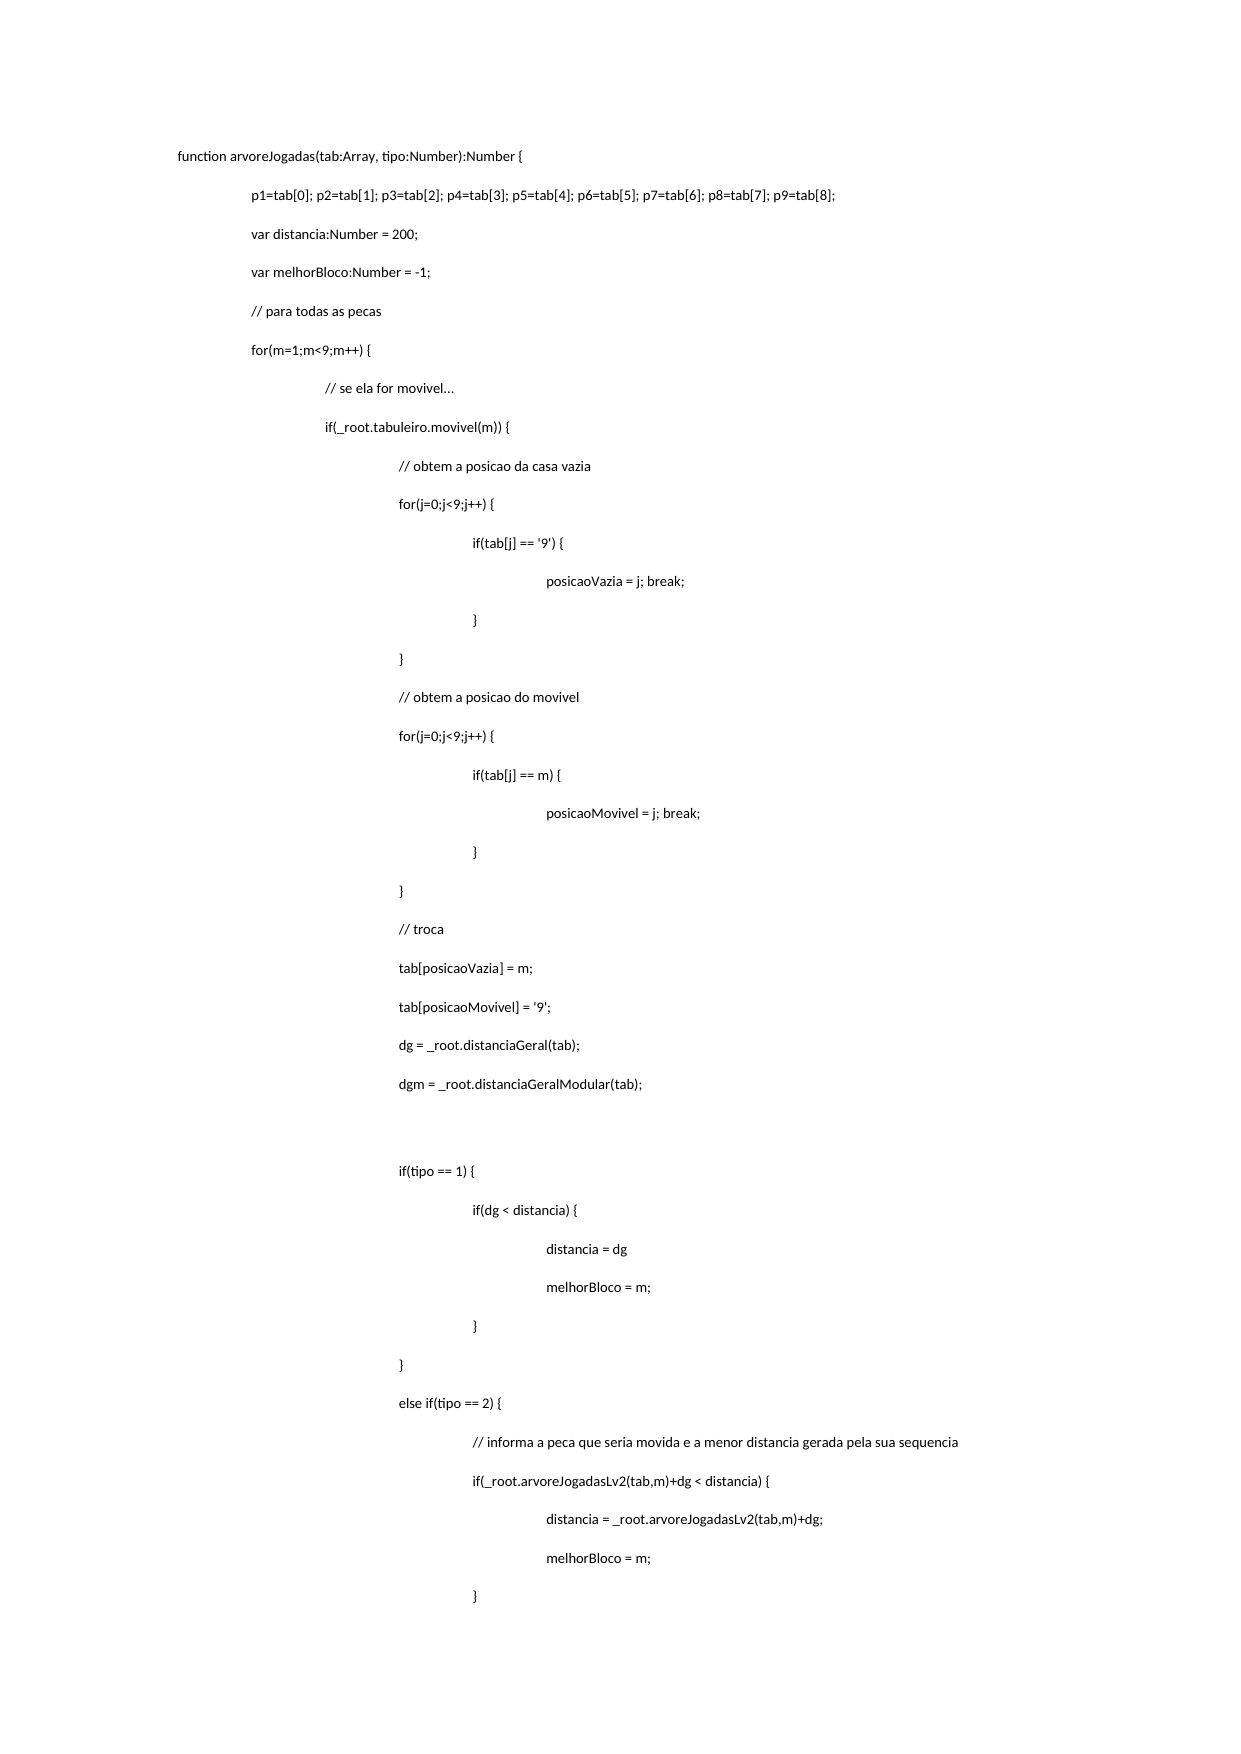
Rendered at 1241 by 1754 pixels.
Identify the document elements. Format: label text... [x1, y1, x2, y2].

text // para todas as pecas [177, 302, 1063, 320]
text } [177, 843, 1063, 861]
text function arvoreJogadas(tab:Array, tipo:Number):Number { [177, 148, 1063, 165]
text else if(tipo == 2) { [177, 1394, 1063, 1412]
text distancia = dg [177, 1240, 1063, 1258]
text if(dg < distancia) { [177, 1201, 1063, 1219]
text posicaoMovivel = j; break; [177, 804, 1063, 822]
text posicaoVazia = j; break; [177, 573, 1063, 591]
text distancia = _root.arvoreJogadasLv2(tab,m)+dg; [177, 1510, 1063, 1528]
text dg = _root.distanciaGeral(tab); [177, 1036, 1063, 1054]
text for(j=0;j<9;j++) { [177, 727, 1063, 745]
text if(tab[j] == '9') { [177, 534, 1063, 552]
text var distancia:Number = 200; [177, 225, 1063, 243]
text } [177, 1356, 1063, 1374]
text tab[posicaoVazia] = m; [177, 959, 1063, 977]
text if(tipo == 1) { [177, 1163, 1063, 1180]
text if(tab[j] == m) { [177, 766, 1063, 784]
text } [177, 650, 1063, 668]
text // informa a peca que seria movida e a menor distancia gerada pela sua sequencia [177, 1433, 1063, 1451]
text } [177, 1588, 1063, 1606]
text } [177, 1317, 1063, 1335]
text // obtem a posicao do movivel [177, 689, 1063, 706]
text tab[posicaoMovivel] = '9'; [177, 998, 1063, 1016]
text } [177, 611, 1063, 629]
text for(m=1;m<9;m++) { [177, 341, 1063, 359]
text p1=tab[0]; p2=tab[1]; p3=tab[2]; p4=tab[3]; p5=tab[4]; p6=tab[5]; p7=tab[6]; p8=tab[7]; p9=tab[8]; [177, 186, 1063, 204]
text // troca [177, 921, 1063, 938]
text if(_root.arvoreJogadasLv2(tab,m)+dg < distancia) { [177, 1472, 1063, 1489]
text // se ela for movivel... [177, 379, 1063, 397]
text melhorBloco = m; [177, 1278, 1063, 1296]
text // obtem a posicao da casa vazia [177, 457, 1063, 474]
text dgm = _root.distanciaGeralModular(tab); [177, 1075, 1063, 1093]
text if(_root.tabuleiro.movivel(m)) { [177, 418, 1063, 436]
text for(j=0;j<9;j++) { [177, 495, 1063, 513]
text melhorBloco = m; [177, 1549, 1063, 1567]
text } [177, 882, 1063, 900]
text var melhorBloco:Number = -1; [177, 263, 1063, 281]
